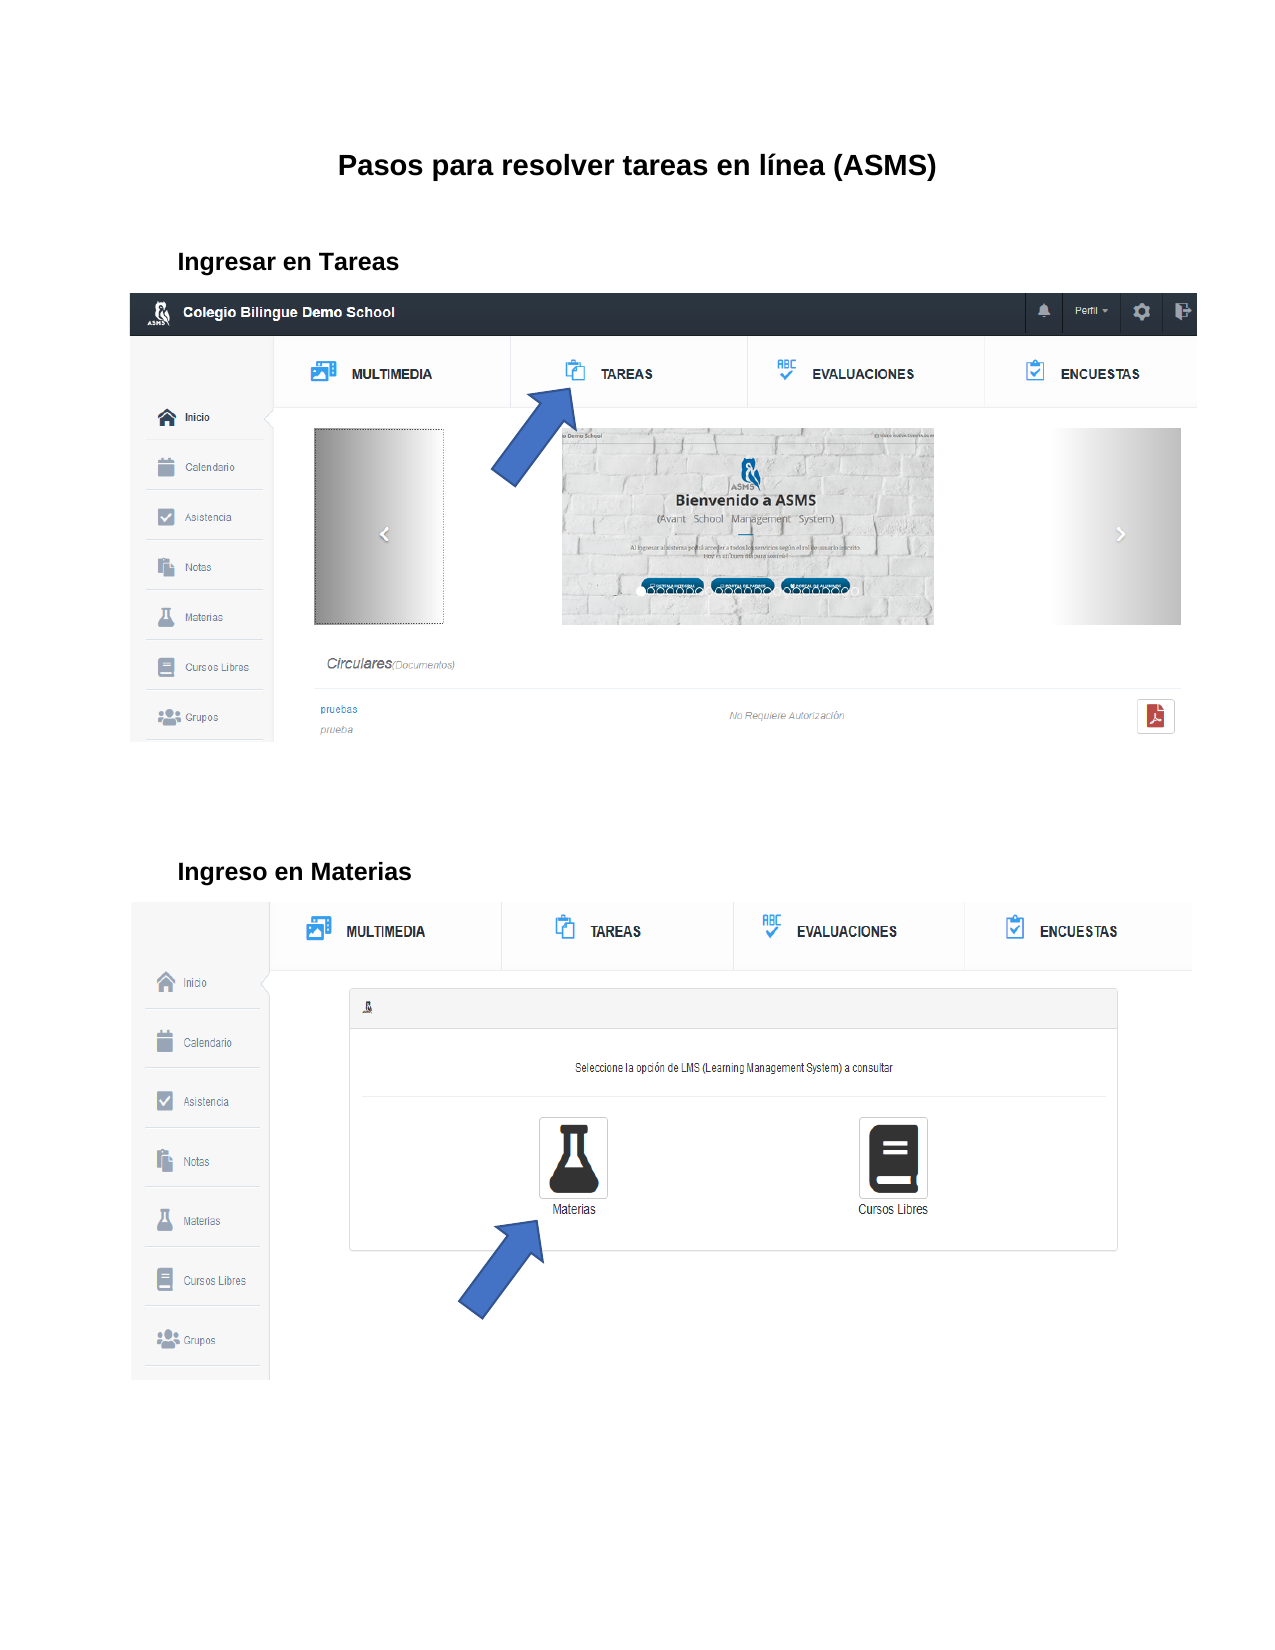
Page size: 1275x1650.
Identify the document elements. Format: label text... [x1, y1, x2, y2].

text Ingreso en Materias [177, 857, 1098, 886]
text Ingresar en Tareas [177, 247, 1098, 276]
picture [129, 293, 1197, 742]
text Pasos para resolver tareas en línea (ASMS) [177, 148, 1098, 181]
picture [131, 902, 1193, 1380]
